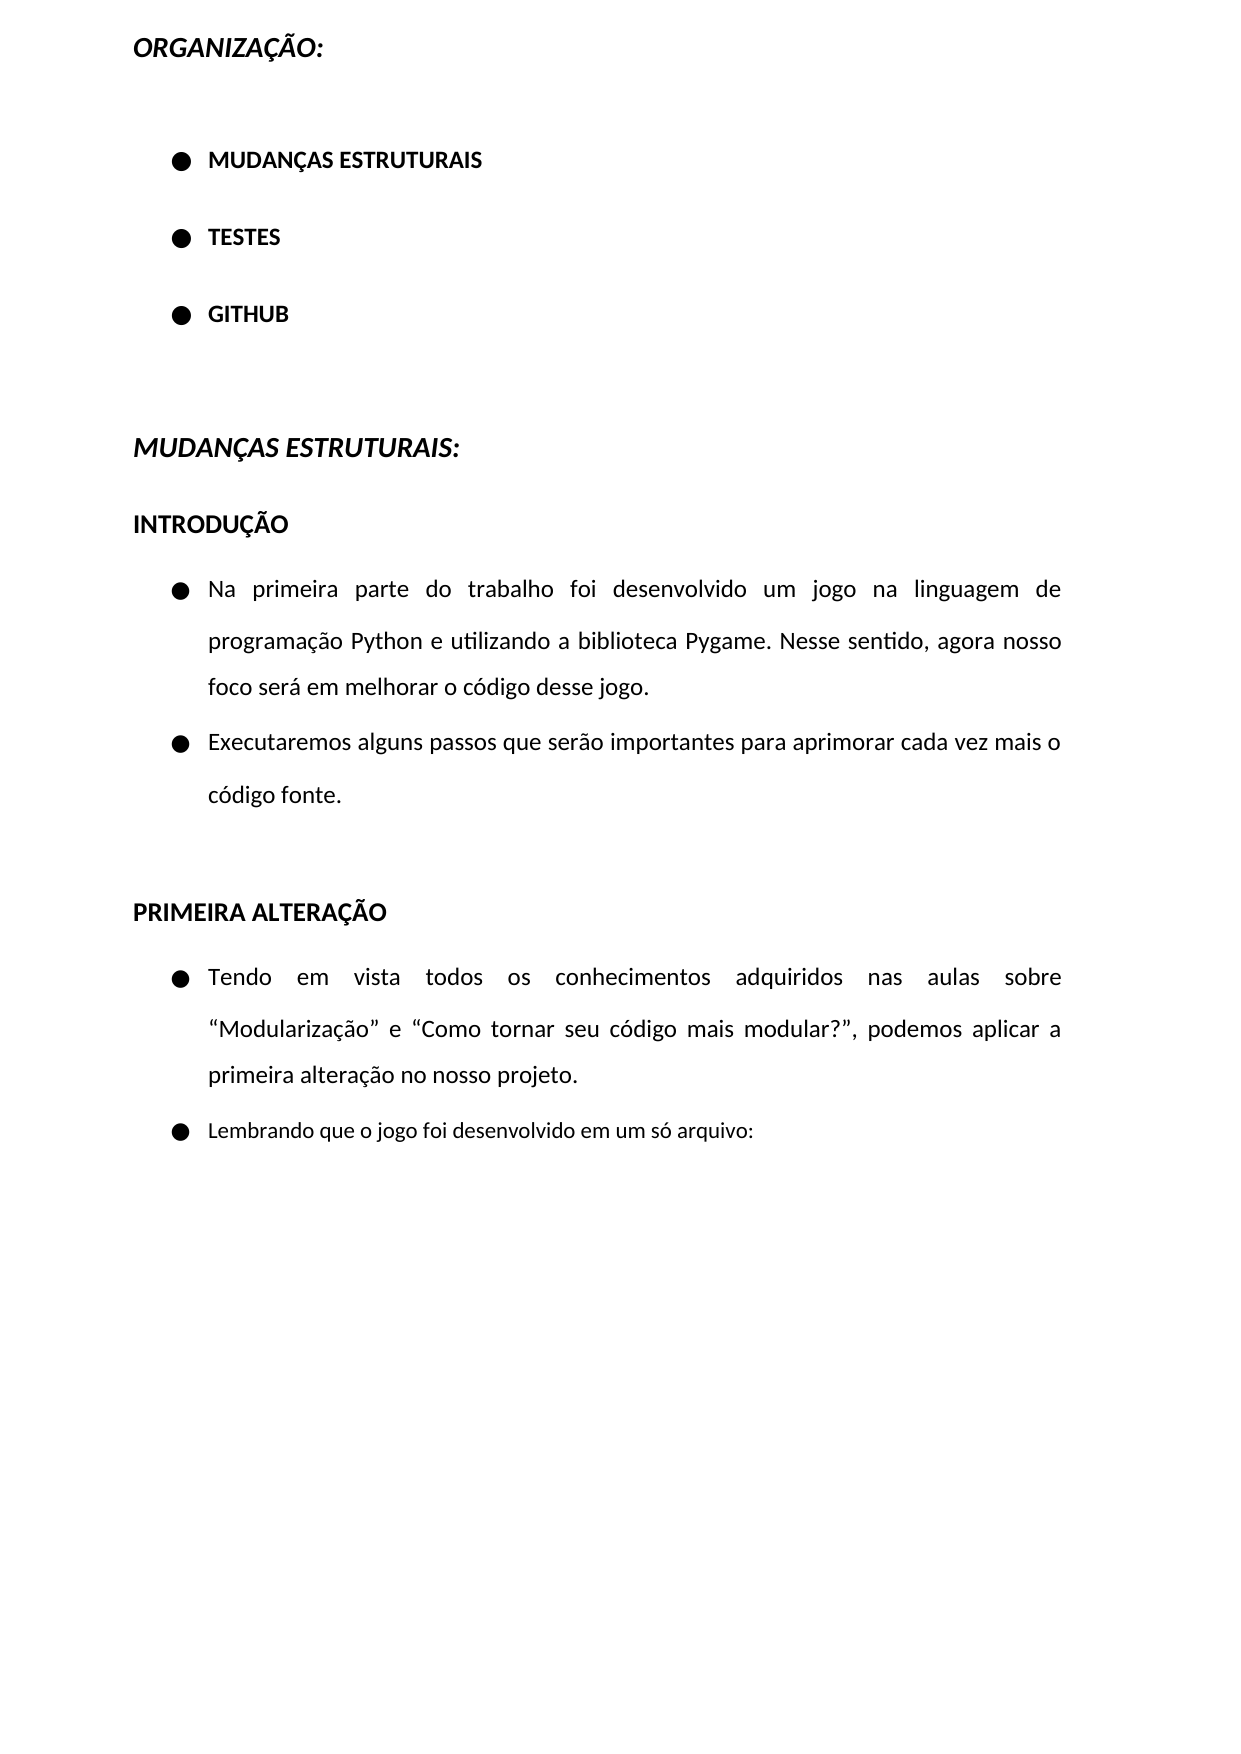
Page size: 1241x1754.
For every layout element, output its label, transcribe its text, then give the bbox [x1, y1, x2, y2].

list Executaremos alguns passos que serão importantes para aprimorar cada vez mais o código fonte. [170, 717, 1063, 809]
list Lembrando que o jogo foi desenvolvido em um só arquivo: [170, 1105, 1063, 1152]
text MUDANÇAS ESTRUTURAIS: [133, 429, 1063, 464]
list GITHUB [170, 285, 1063, 336]
list MUDANÇAS ESTRUTURAIS [170, 131, 1063, 182]
list TESTES [170, 208, 1063, 259]
text INTRODUÇÃO [133, 507, 1063, 540]
text ORGANIZAÇÃO: [133, 29, 1063, 65]
list Tendo em vista todos os conhecimentos adquiridos nas aulas sobre “Modularização” e “Como tornar seu código mais modular?”, podemos aplicar a primeira alteração no nosso projeto. [170, 951, 1063, 1089]
text PRIMEIRA ALTERAÇÃO [133, 895, 1063, 928]
list Na primeira parte do trabalho foi desenvolvido um jogo na linguagem de programação Python e utilizando a biblioteca Pygame. Nesse sentido, agora nosso foco será em melhorar o código desse jogo. [170, 563, 1063, 701]
